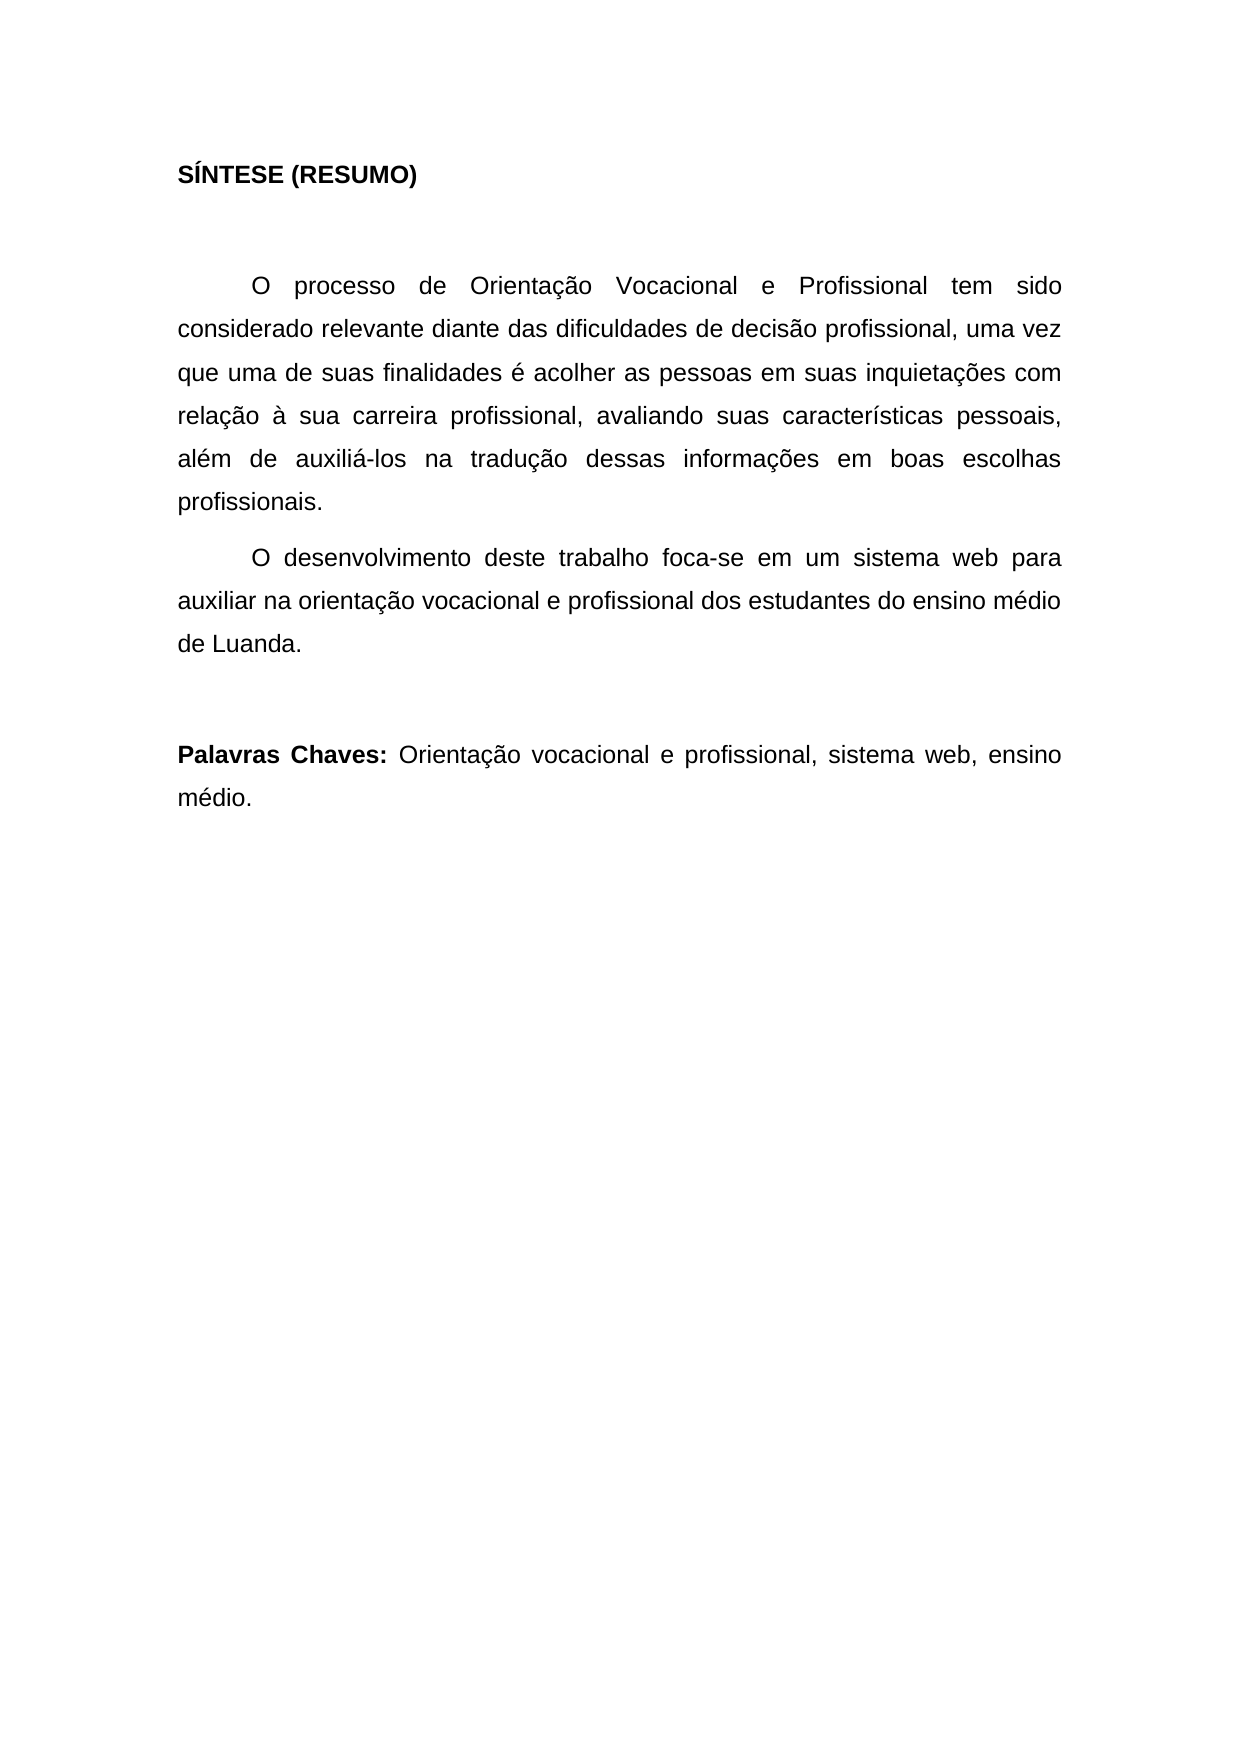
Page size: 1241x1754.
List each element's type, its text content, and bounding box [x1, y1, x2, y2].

text Palavras Chaves: Orientação vocacional e profissional, sistema web, ensino médio. [177, 740, 1063, 812]
text O processo de Orientação Vocacional e Profissional tem sido considerado relevante diante das dificuldades de decisão profissional, uma vez que uma de suas finalidades é acolher as pessoas em suas inquietações com relação à sua carreira profissional, avaliando suas características pessoais, além de auxiliá-los na tradução dessas informações em boas escolhas profissionais. [177, 271, 1063, 516]
subtitle SÍNTESE (RESUMO) [177, 160, 1063, 189]
text O desenvolvimento deste trabalho foca-se em um sistema web para auxiliar na orientação vocacional e profissional dos estudantes do ensino médio de Luanda. [177, 543, 1063, 658]
